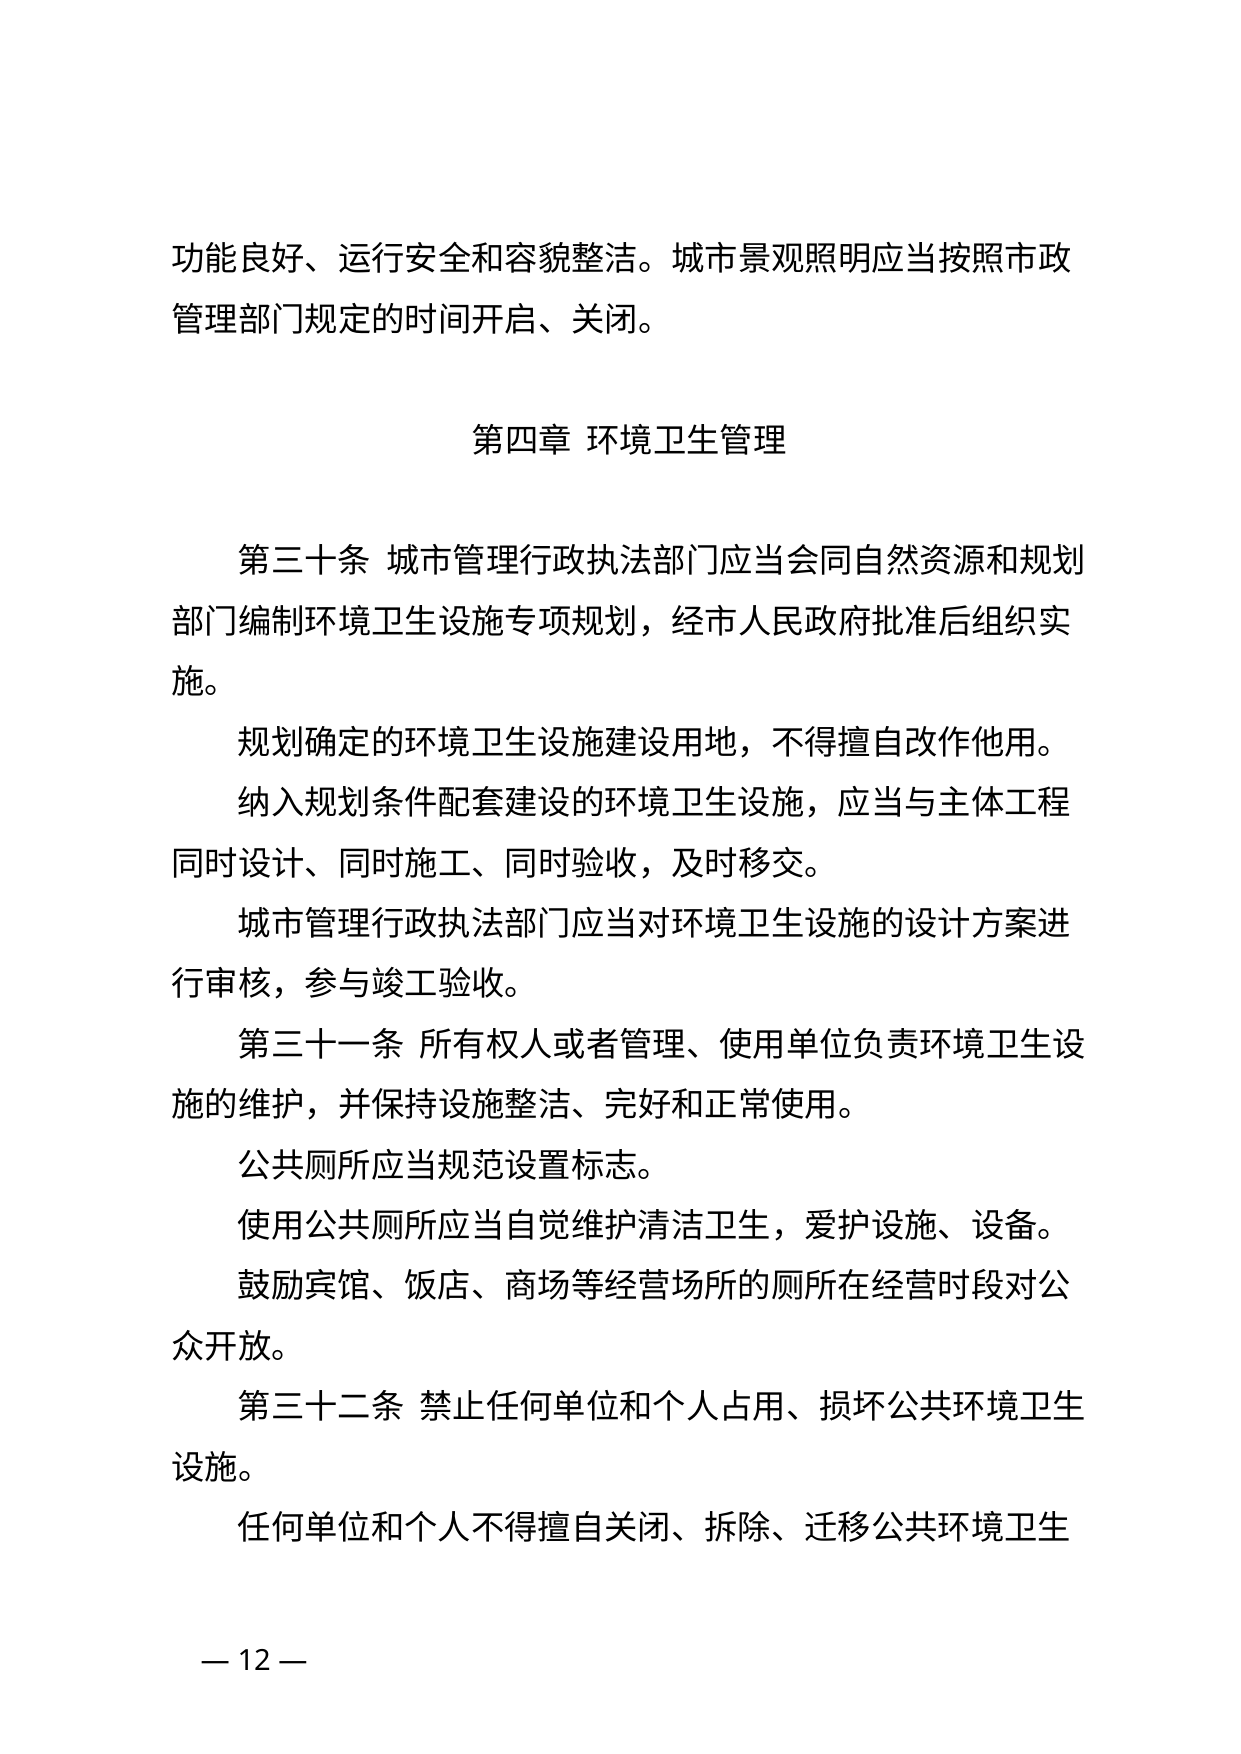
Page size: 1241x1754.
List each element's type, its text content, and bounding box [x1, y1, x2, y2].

text 第三十一条 所有权人或者管理、使用单位负责环境卫生设施的维护，并保持设施整洁、完好和正常使用。 [171, 1008, 1087, 1129]
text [171, 222, 1087, 343]
text 使用公共厕所应当自觉维护清洁卫生，爱护设施、设备。 [171, 1189, 1087, 1249]
text 第三十二条 禁止任何单位和个人占用、损坏公共环境卫生设施。 [171, 1370, 1087, 1491]
text 第三十条 城市管理行政执法部门应当会同自然资源和规划部门编制环境卫生设施专项规划，经市人民政府批准后组织实施。 [171, 524, 1087, 706]
text 鼓励宾馆、饭店、商场等经营场所的厕所在经营时段对公众开放。 [171, 1249, 1087, 1370]
text 纳入规划条件配套建设的环境卫生设施，应当与主体工程同时设计、同时施工、同时验收，及时移交。 [171, 766, 1087, 887]
text 公共厕所应当规范设置标志。 [171, 1129, 1087, 1189]
text 城市管理行政执法部门应当对环境卫生设施的设计方案进行审核，参与竣工验收。 [171, 887, 1087, 1008]
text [171, 1491, 1087, 1552]
text 第四章 环境卫生管理 [171, 404, 1087, 464]
text 规划确定的环境卫生设施建设用地，不得擅自改作他用。 [171, 706, 1087, 766]
